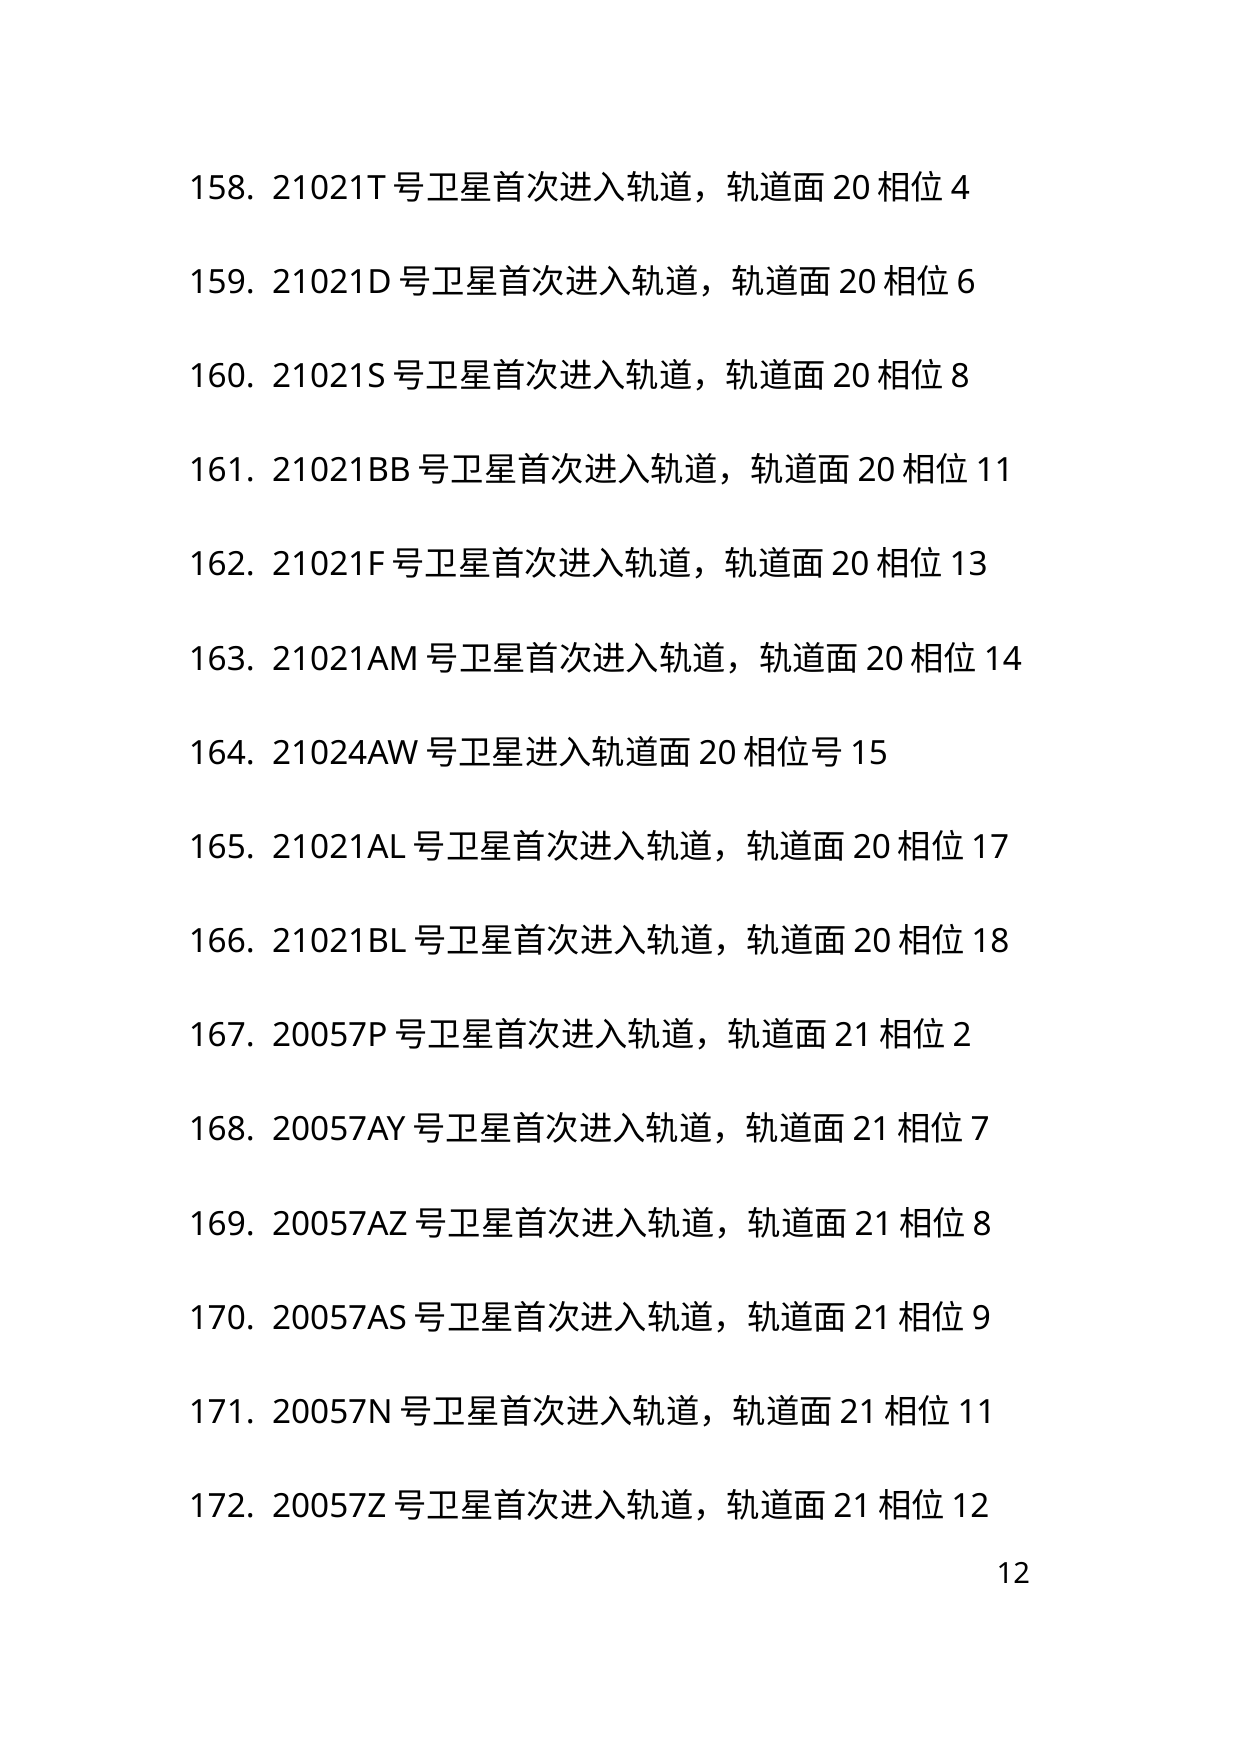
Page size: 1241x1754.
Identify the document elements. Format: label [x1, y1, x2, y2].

text [187, 152, 1029, 1536]
